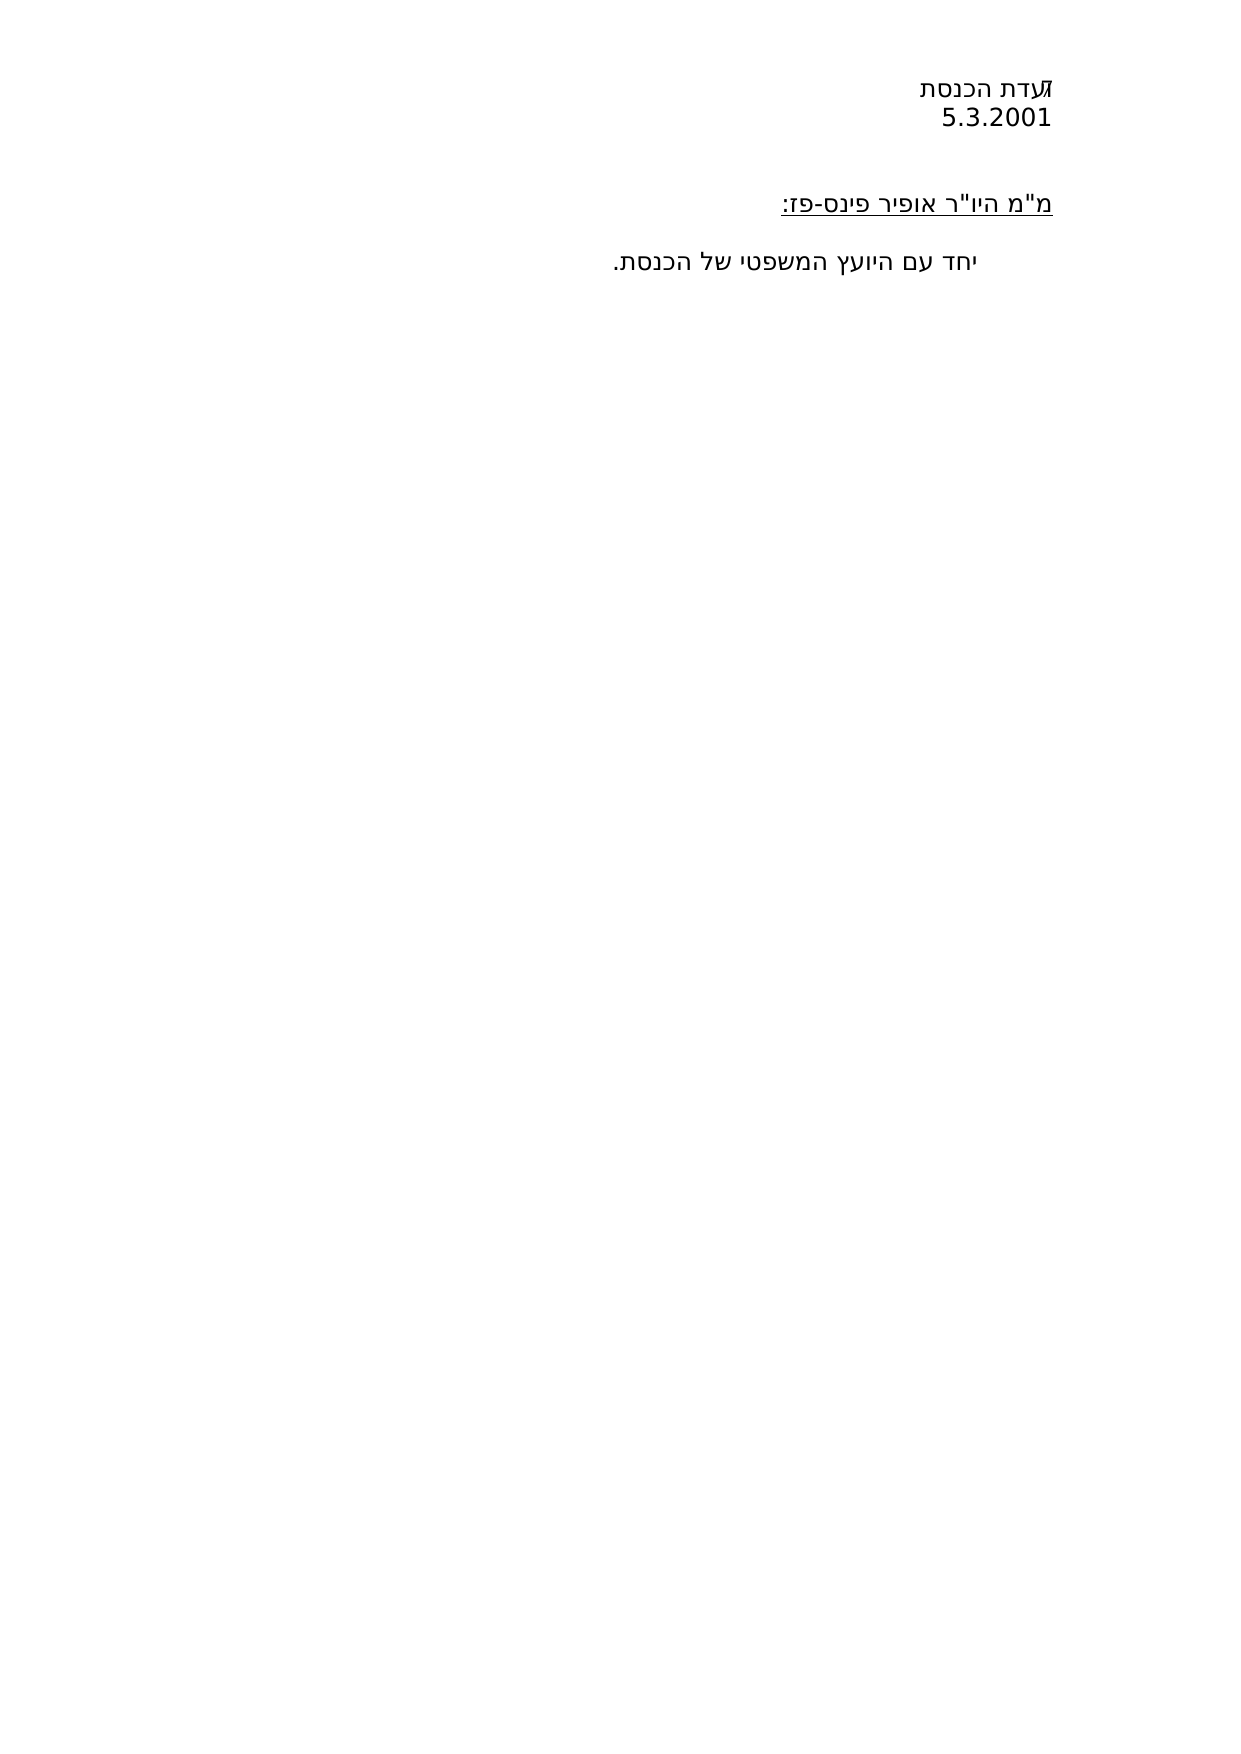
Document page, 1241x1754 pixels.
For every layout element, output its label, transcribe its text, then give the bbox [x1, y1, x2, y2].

text מ"מ היו"ר אופיר פינס-פז: [187, 189, 1053, 219]
text יחד עם היועץ המשפטי של הכנסת. [187, 247, 1053, 277]
